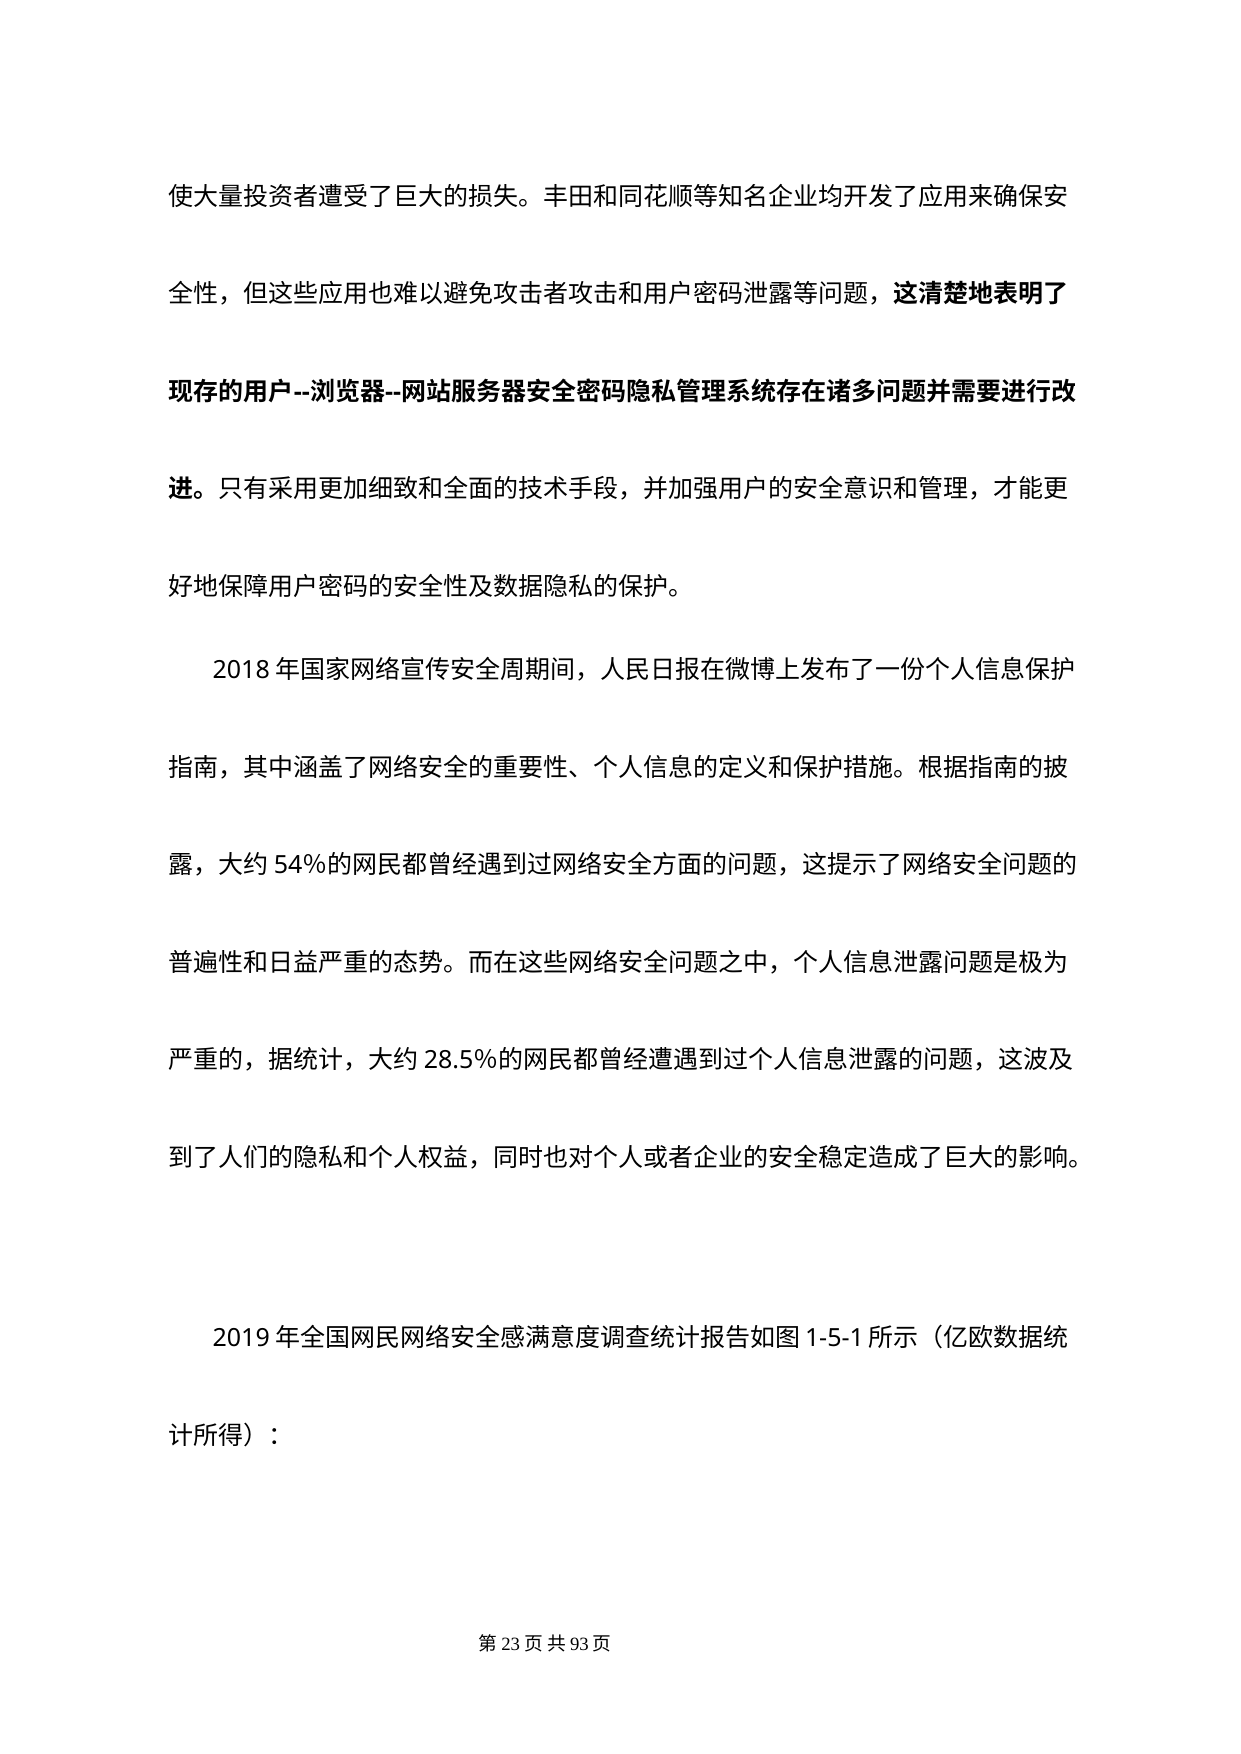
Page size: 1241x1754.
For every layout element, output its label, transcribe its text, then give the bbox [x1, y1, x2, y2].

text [169, 162, 1087, 617]
text 2019年全国网民网络安全感满意度调查统计报告如图1-5-1所示（亿欧数据统计所得）： [169, 1303, 1087, 1466]
text 2018年国家网络宣传安全周期间，人民日报在微博上发布了一份个人信息保护指南，其中涵盖了网络安全的重要性、个人信息的定义和保护措施。根据指南的披露，大约54％的网民都曾经遇到过网络安全方面的问题，这提示了网络安全问题的普遍性和日益严重的态势。而在这些网络安全问题之中，个人信息泄露问题是极为严重的，据统计，大约28.5％的网民都曾经遭遇到过个人信息泄露的问题，这波及到了人们的隐私和个人权益，同时也对个人或者企业的安全稳定造成了巨大的影响。 [169, 635, 1087, 1285]
